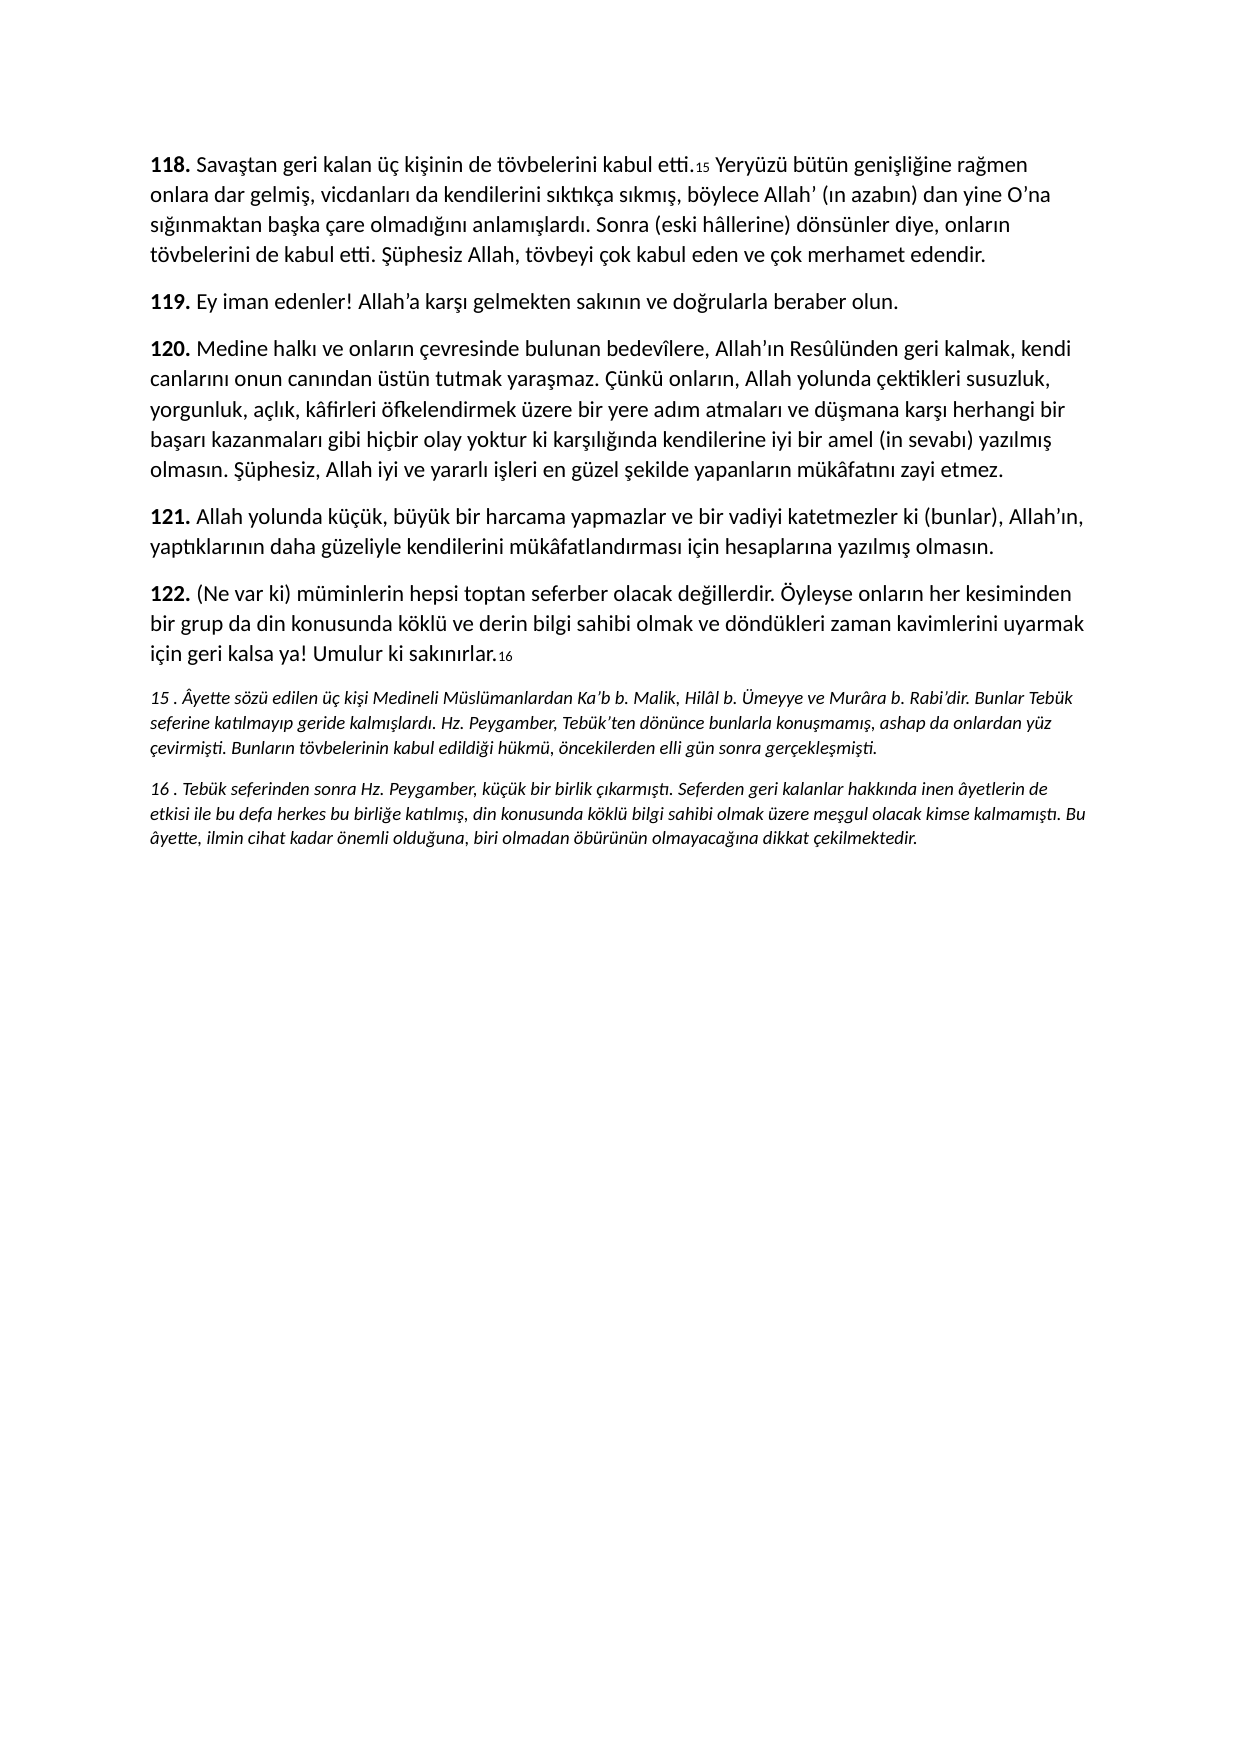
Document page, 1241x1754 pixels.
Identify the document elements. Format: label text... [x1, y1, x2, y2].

text 119. Ey iman edenler! Allah’a karşı gelmekten sakının ve doğrularla beraber olun. [150, 287, 1090, 316]
text 121. Allah yolunda küçük, büyük bir harcama yapmazlar ve bir vadiyi katetmezler ki (bunlar), Allah’ın, yaptıklarının daha güzeliyle kendilerini mükâfatlandırması için hesaplarına yazılmış olmasın. [150, 502, 1090, 560]
text 120. Medine halkı ve onların çevresinde bulunan bedevîlere, Allah’ın Resûlünden geri kalmak, kendi canlarını onun canından üstün tutmak yaraşmaz. Çünkü onların, Allah yolunda çektikleri susuzluk, yorgunluk, açlık, kâfirleri öfkelendirmek üzere bir yere adım atmaları ve düşmana karşı herhangi bir başarı kazanmaları gibi hiçbir olay yoktur ki karşılığında kendilerine iyi bir amel (in sevabı) yazılmış olmasın. Şüphesiz, Allah iyi ve yararlı işleri en güzel şekilde yapanların mükâfatını zayi etmez. [150, 334, 1090, 483]
text 16 . Tebük seferinden sonra Hz. Peygamber, küçük bir birlik çıkarmıştı. Seferden geri kalanlar hakkında inen âyetlerin de etkisi ile bu defa herkes bu birliğe katılmış, din konusunda köklü bilgi sahibi olmak üzere meşgul olacak kimse kalmamıştı. Bu âyette, ilmin cihat kadar önemli olduğuna, biri olmadan öbürünün olmayacağına dikkat çekilmektedir. [150, 777, 1090, 849]
text 118. Savaştan geri kalan üç kişinin de tövbelerini kabul etti.15 Yeryüzü bütün genişliğine rağmen onlara dar gelmiş, vicdanları da kendilerini sıktıkça sıkmış, böylece Allah’ (ın azabın) dan yine O’na sığınmaktan başka çare olmadığını anlamışlardı. Sonra (eski hâllerine) dönsünler diye, onların tövbelerini de kabul etti. Şüphesiz Allah, tövbeyi çok kabul eden ve çok merhamet edendir. [150, 150, 1090, 269]
text 122. (Ne var ki) müminlerin hepsi toptan seferber olacak değillerdir. Öyleyse onların her kesiminden bir grup da din konusunda köklü ve derin bilgi sahibi olmak ve döndükleri zaman kavimlerini uyarmak için geri kalsa ya! Umulur ki sakınırlar.16 [150, 579, 1090, 668]
text 15 . Âyette sözü edilen üç kişi Medineli Müslümanlardan Ka’b b. Malik, Hilâl b. Ümeyye ve Murâra b. Rabi’dir. Bunlar Tebük seferine katılmayıp geride kalmışlardı. Hz. Peygamber, Tebük’ten dönünce bunlarla konuşmamış, ashap da onlardan yüz çevirmişti. Bunların tövbelerinin kabul edildiği hükmü, öncekilerden elli gün sonra gerçekleşmişti. [150, 686, 1090, 759]
